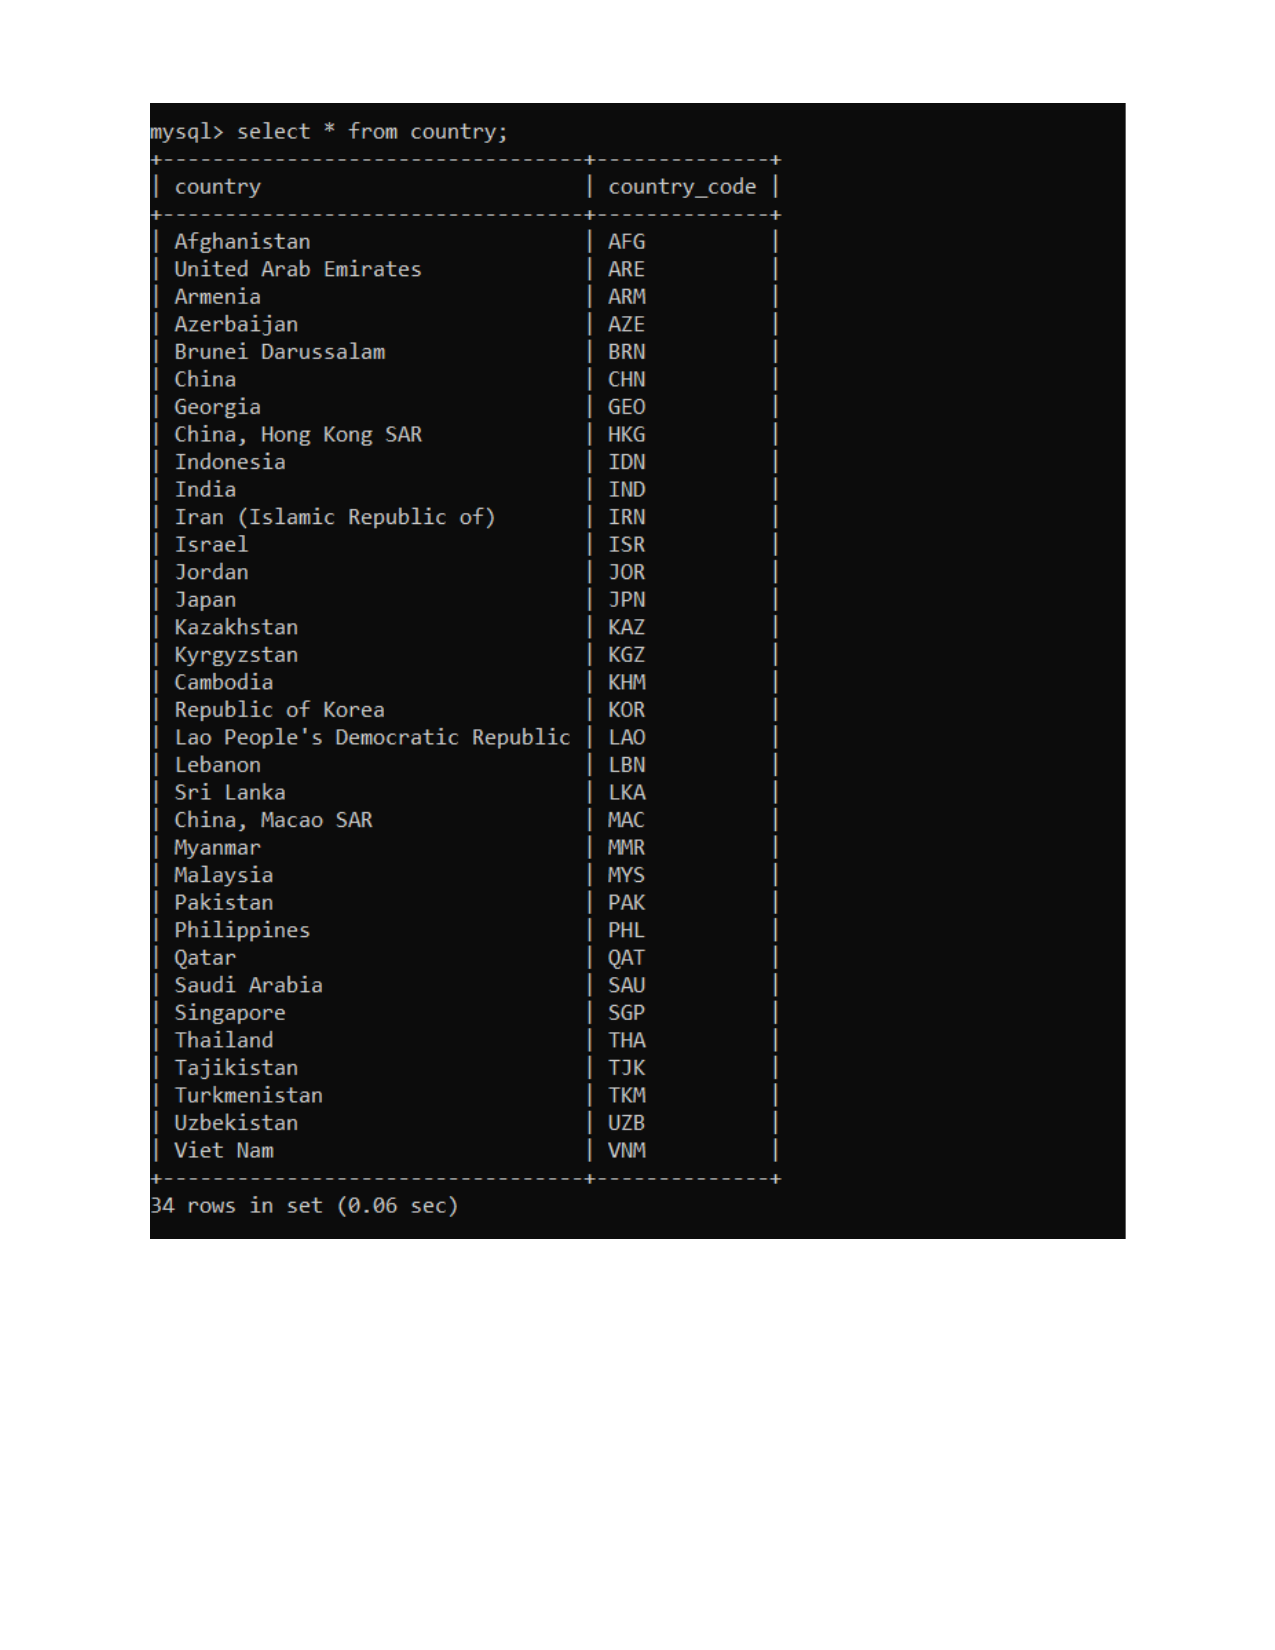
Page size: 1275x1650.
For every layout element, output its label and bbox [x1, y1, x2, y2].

picture [150, 103, 1126, 1239]
